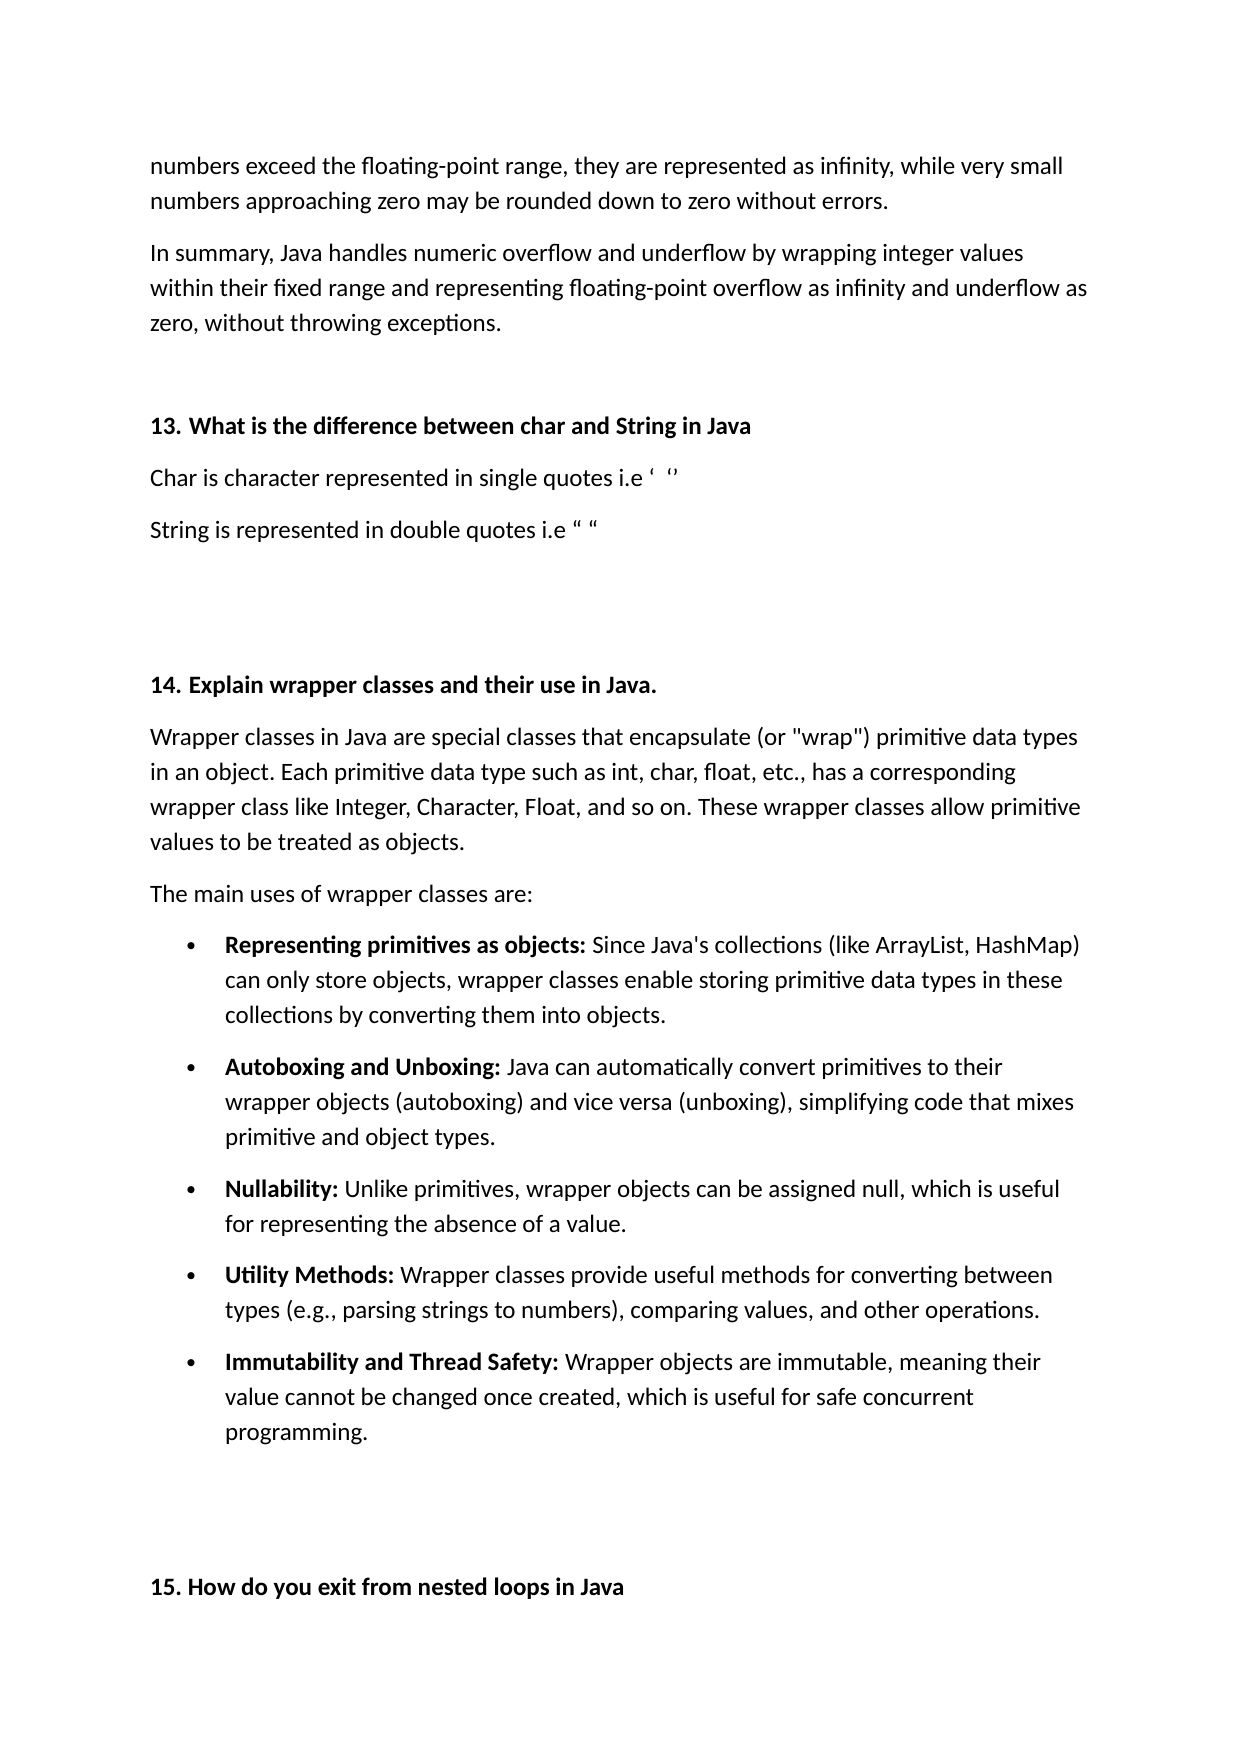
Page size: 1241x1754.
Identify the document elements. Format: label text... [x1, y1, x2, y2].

text The main uses of wrapper classes are: [150, 878, 1090, 908]
text In summary, Java handles numeric overflow and underflow by wrapping integer values within their fixed range and representing floating-point overflow as infinity and underflow as zero, without throwing exceptions. [150, 237, 1090, 337]
list Autoboxing and Unboxing: Java can automatically convert primitives to their wrapper objects (autoboxing) and vice versa (unboxing), simplifying code that mixes primitive and object types. [187, 1051, 1090, 1152]
text 14. Explain wrapper classes and their use in Java. [150, 669, 1090, 699]
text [150, 150, 1090, 216]
list Representing primitives as objects: Since Java's collections (like ArrayList, HashMap) can only store objects, wrapper classes enable storing primitive data types in these collections by converting them into objects. [187, 929, 1090, 1030]
list Nullability: Unlike primitives, wrapper objects can be assigned null, which is useful for representing the absence of a value. [187, 1173, 1090, 1238]
text 15. How do you exit from nested loops in Java [150, 1571, 1090, 1602]
text Wrapper classes in Java are special classes that encapsulate (or "wrap") primitive data types in an object. Each primitive data type such as int, char, float, etc., has a corresponding wrapper class like Integer, Character, Float, and so on. These wrapper classes allow primitive values to be treated as objects. [150, 721, 1090, 857]
list Immutability and Thread Safety: Wrapper objects are immutable, meaning their value cannot be changed once created, which is useful for safe concurrent programming. [187, 1346, 1090, 1447]
list Utility Methods: Wrapper classes provide useful methods for converting between types (e.g., parsing strings to numbers), comparing values, and other operations. [187, 1259, 1090, 1325]
text String is represented in double quotes i.e “ “ [150, 514, 1090, 544]
text Char is character represented in single quotes i.e ‘ ‘’ [150, 462, 1090, 493]
text 13. What is the difference between char and String in Java [150, 410, 1090, 441]
